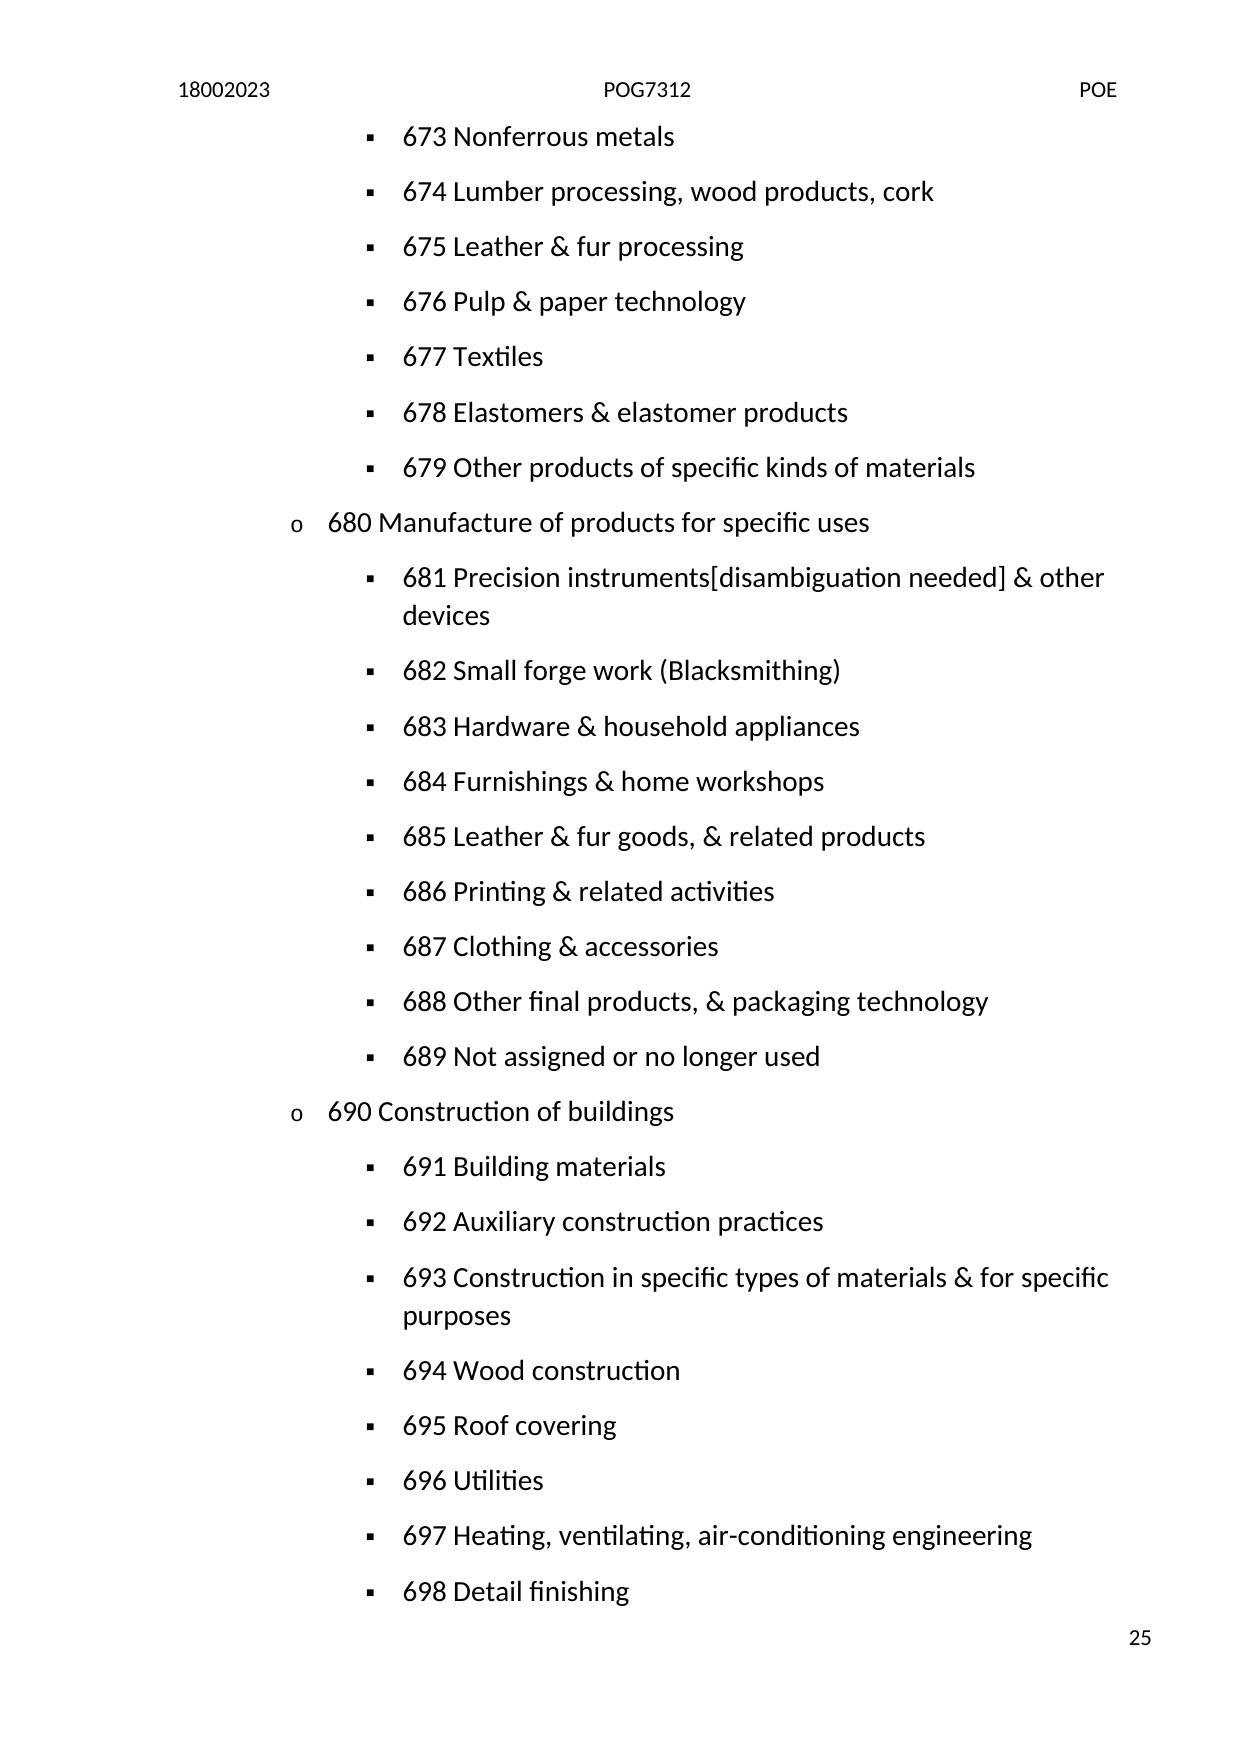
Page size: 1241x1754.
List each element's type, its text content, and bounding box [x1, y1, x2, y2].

list 694 Wood construction [365, 1352, 1152, 1388]
list 690 Construction of buildings [290, 1093, 1152, 1129]
list 681 Precision instruments[disambiguation needed] & other devices [365, 559, 1152, 633]
list 677 Textiles [365, 338, 1152, 374]
list 697 Heating, ventilating, air-conditioning engineering [365, 1517, 1152, 1553]
list 688 Other final products, & packaging technology [365, 983, 1152, 1019]
list 680 Manufacture of products for specific uses [290, 504, 1152, 539]
list 687 Clothing & accessories [365, 928, 1152, 964]
list 686 Printing & related activities [365, 873, 1152, 908]
list 682 Small forge work (Blacksmithing) [365, 652, 1152, 688]
list 675 Leather & fur processing [365, 228, 1152, 264]
list 689 Not assigned or no longer used [365, 1038, 1152, 1074]
list 676 Pulp & paper technology [365, 283, 1152, 319]
list 696 Utilities [365, 1462, 1152, 1498]
list 698 Detail finishing [365, 1573, 1152, 1608]
list 693 Construction in specific types of materials & for specific purposes [365, 1259, 1152, 1333]
list 679 Other products of specific kinds of materials [365, 449, 1152, 484]
list 678 Elastomers & elastomer products [365, 394, 1152, 429]
list 685 Leather & fur goods, & related products [365, 818, 1152, 853]
list 695 Roof covering [365, 1407, 1152, 1443]
list 673 Nonferrous metals [365, 118, 1152, 154]
list 674 Lumber processing, wood products, cork [365, 173, 1152, 209]
list 683 Hardware & household appliances [365, 708, 1152, 743]
list 684 Furnishings & home workshops [365, 763, 1152, 798]
list 691 Building materials [365, 1148, 1152, 1184]
list 692 Auxiliary construction practices [365, 1203, 1152, 1239]
